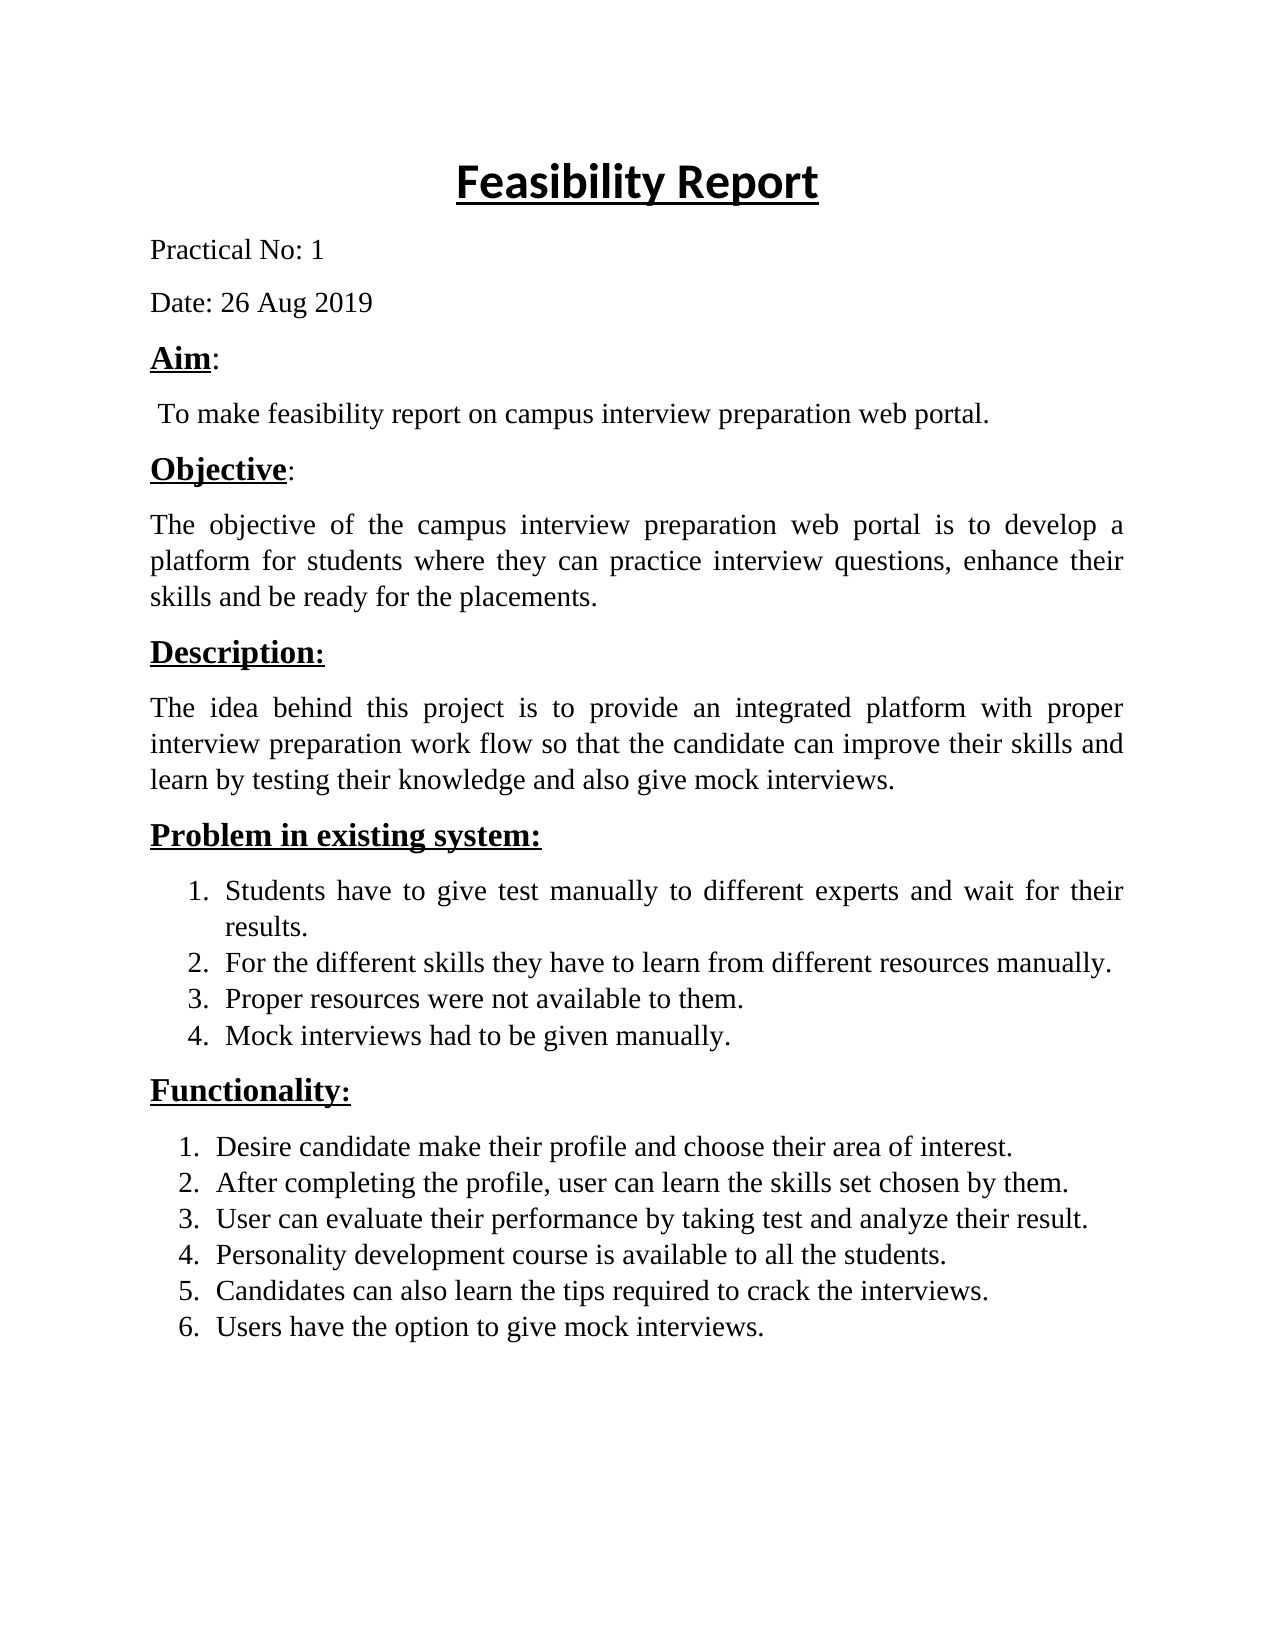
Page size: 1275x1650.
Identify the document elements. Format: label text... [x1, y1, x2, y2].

text The idea behind this project is to provide an integrated platform with proper interview preparation work flow so that the candidate can improve their skills and learn by testing their knowledge and also give mock interviews. [150, 690, 1125, 796]
text Objective: [150, 449, 1125, 487]
list Proper resources were not available to them. [187, 982, 1125, 1015]
list Mock interviews had to be given manually. [187, 1018, 1125, 1051]
list Candidates can also learn the tips required to crack the interviews. [178, 1273, 1125, 1307]
text The objective of the campus interview preparation web portal is to develop a platform for students where they can practice interview questions, enhance their skills and be ready for the placements. [150, 507, 1125, 613]
text Problem in existing system: [150, 815, 1125, 853]
list For the different skills they have to learn from different resources manually. [187, 946, 1125, 979]
text Date: 26 Aug 2019 [150, 285, 1125, 319]
text Functionality: [150, 1071, 1125, 1109]
text Practical No: 1 [150, 232, 1125, 266]
text To make feasibility report on campus interview preparation web portal. [150, 396, 1125, 430]
list Personality development course is available to all the students. [178, 1237, 1125, 1271]
list Desire candidate make their profile and choose their area of interest. [178, 1129, 1125, 1162]
list After completing the profile, user can learn the skills set chosen by them. [178, 1165, 1125, 1198]
text Description: [150, 632, 1125, 670]
list Users have the option to give mock interviews. [178, 1309, 1125, 1343]
list Students have to give test manually to different experts and wait for their results. [187, 873, 1125, 943]
list User can evaluate their performance by taking test and analyze their result. [178, 1201, 1125, 1234]
text Feasibility Report [150, 150, 1125, 211]
text Aim: [150, 338, 1125, 376]
